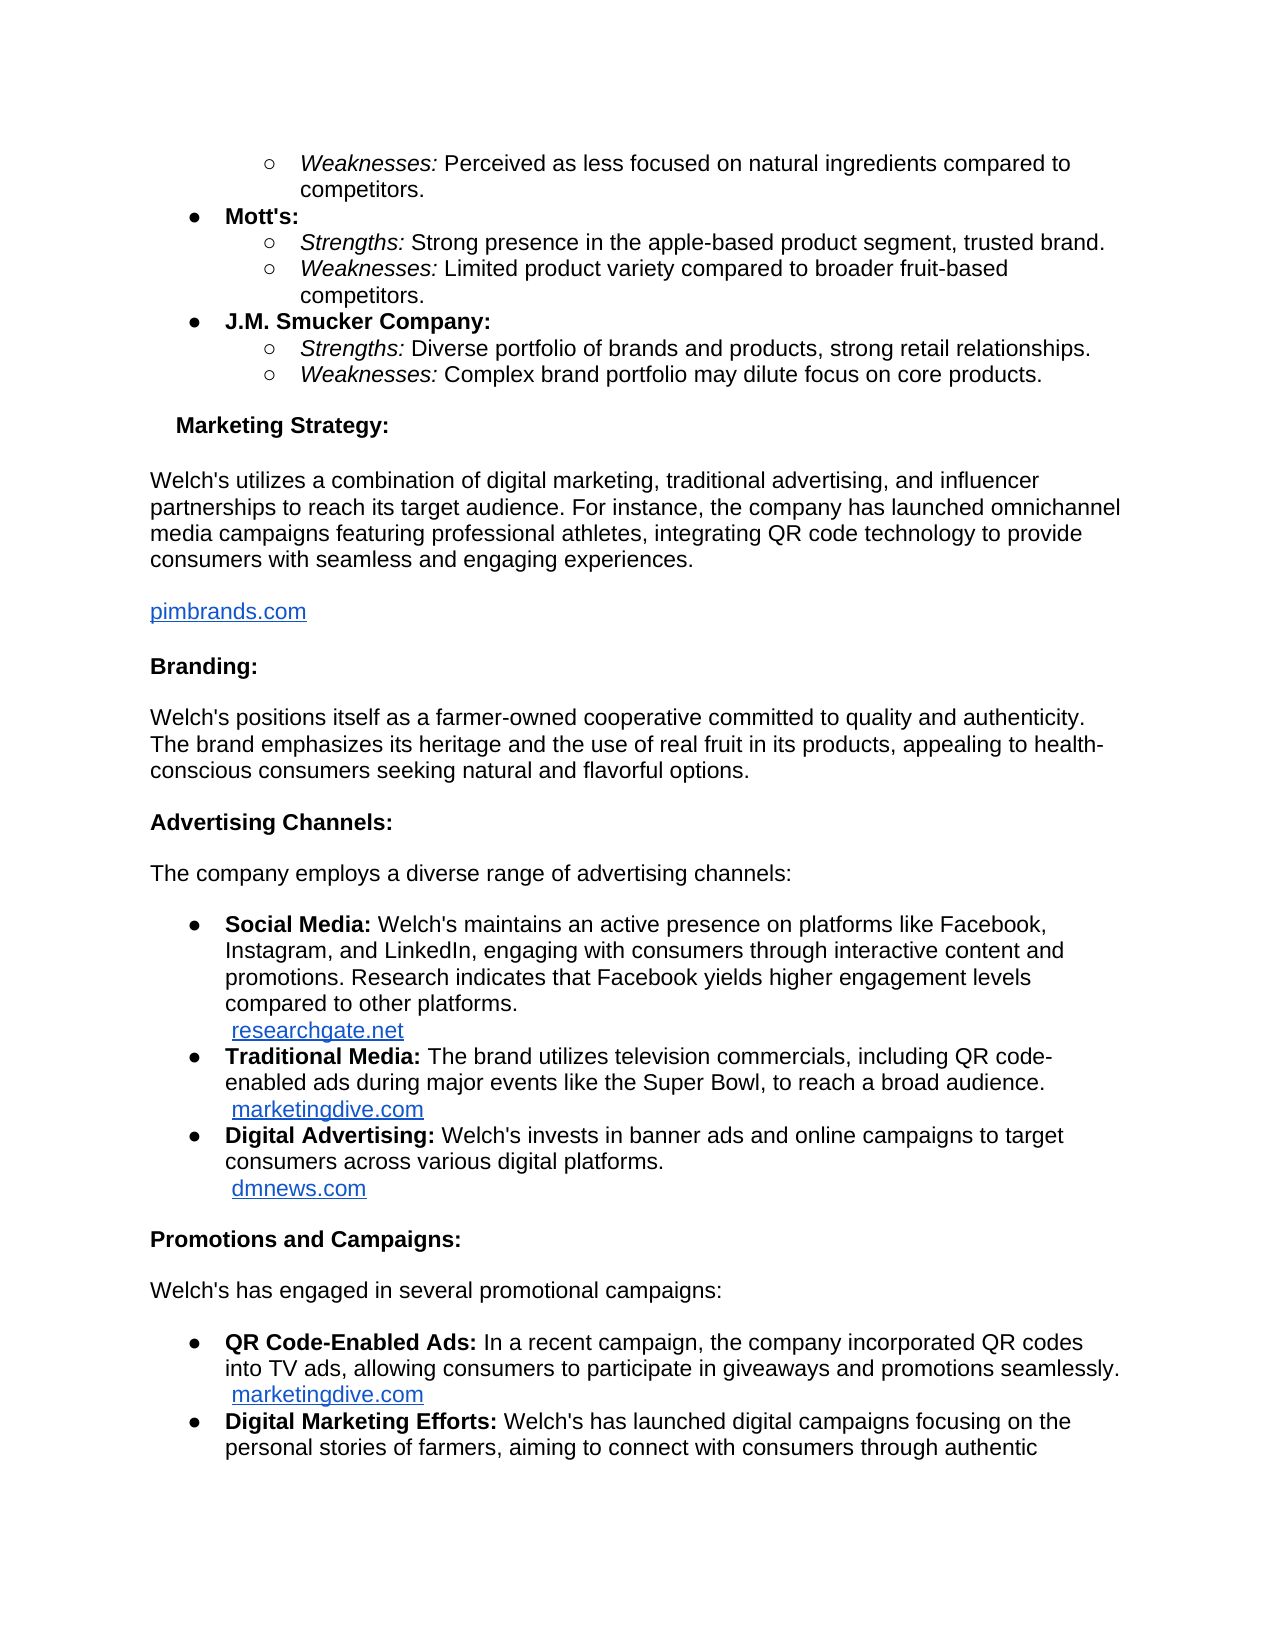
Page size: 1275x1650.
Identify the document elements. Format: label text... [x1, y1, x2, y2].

list Mott's: [187, 203, 1125, 229]
list J.M. Smucker Company: [187, 308, 1125, 334]
text Welch's positions itself as a farmer-owned cooperative committed to quality and authenticity. The brand emphasizes its heritage and the use of real fruit in its products, appealing to health-conscious consumers seeking natural and flavorful options. [150, 704, 1125, 783]
text pimbrands.com [150, 598, 1125, 624]
text Promotions and Campaigns: [150, 1226, 1125, 1252]
list Strengths: Diverse portfolio of brands and products, strong retail relationships. [262, 334, 1125, 361]
list Digital Advertising: Welch's invests in banner ads and online campaigns to target consumers across various digital platforms. dmnews.com [187, 1122, 1125, 1201]
list Weaknesses: Limited product variety compared to broader fruit-based competitors. [262, 255, 1125, 308]
list QR Code-Enabled Ads: In a recent campaign, the company incorporated QR codes into TV ads, allowing consumers to participate in giveaways and promotions seamlessly. marketingdive.com [187, 1329, 1125, 1408]
list Weaknesses: Complex brand portfolio may dilute focus on core products. [262, 361, 1125, 387]
list Traditional Media: The brand utilizes television commercials, including QR code-enabled ads during major events like the Super Bowl, to reach a broad audience. marketingdive.com [187, 1043, 1125, 1122]
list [187, 1408, 1125, 1461]
text Welch's utilizes a combination of digital marketing, traditional advertising, and influencer partnerships to reach its target audience. For instance, the company has launched omnichannel media campaigns featuring professional athletes, integrating QR code technology to provide consumers with seamless and engaging experiences. [150, 467, 1125, 573]
text Marketing Strategy: [150, 412, 1125, 438]
text Branding: [150, 653, 1125, 679]
text Welch's has engaged in several promotional campaigns: [150, 1277, 1125, 1304]
list Weaknesses: Perceived as less focused on natural ingredients compared to competitors. [262, 150, 1125, 203]
text The company employs a diverse range of advertising channels: [150, 860, 1125, 886]
list Social Media: Welch's maintains an active presence on platforms like Facebook, Instagram, and LinkedIn, engaging with consumers through interactive content and promotions. Research indicates that Facebook yields higher engagement levels compared to other platforms. researchgate.net [187, 911, 1125, 1043]
text Advertising Channels: [150, 808, 1125, 835]
list Strengths: Strong presence in the apple-based product segment, trusted brand. [262, 229, 1125, 255]
